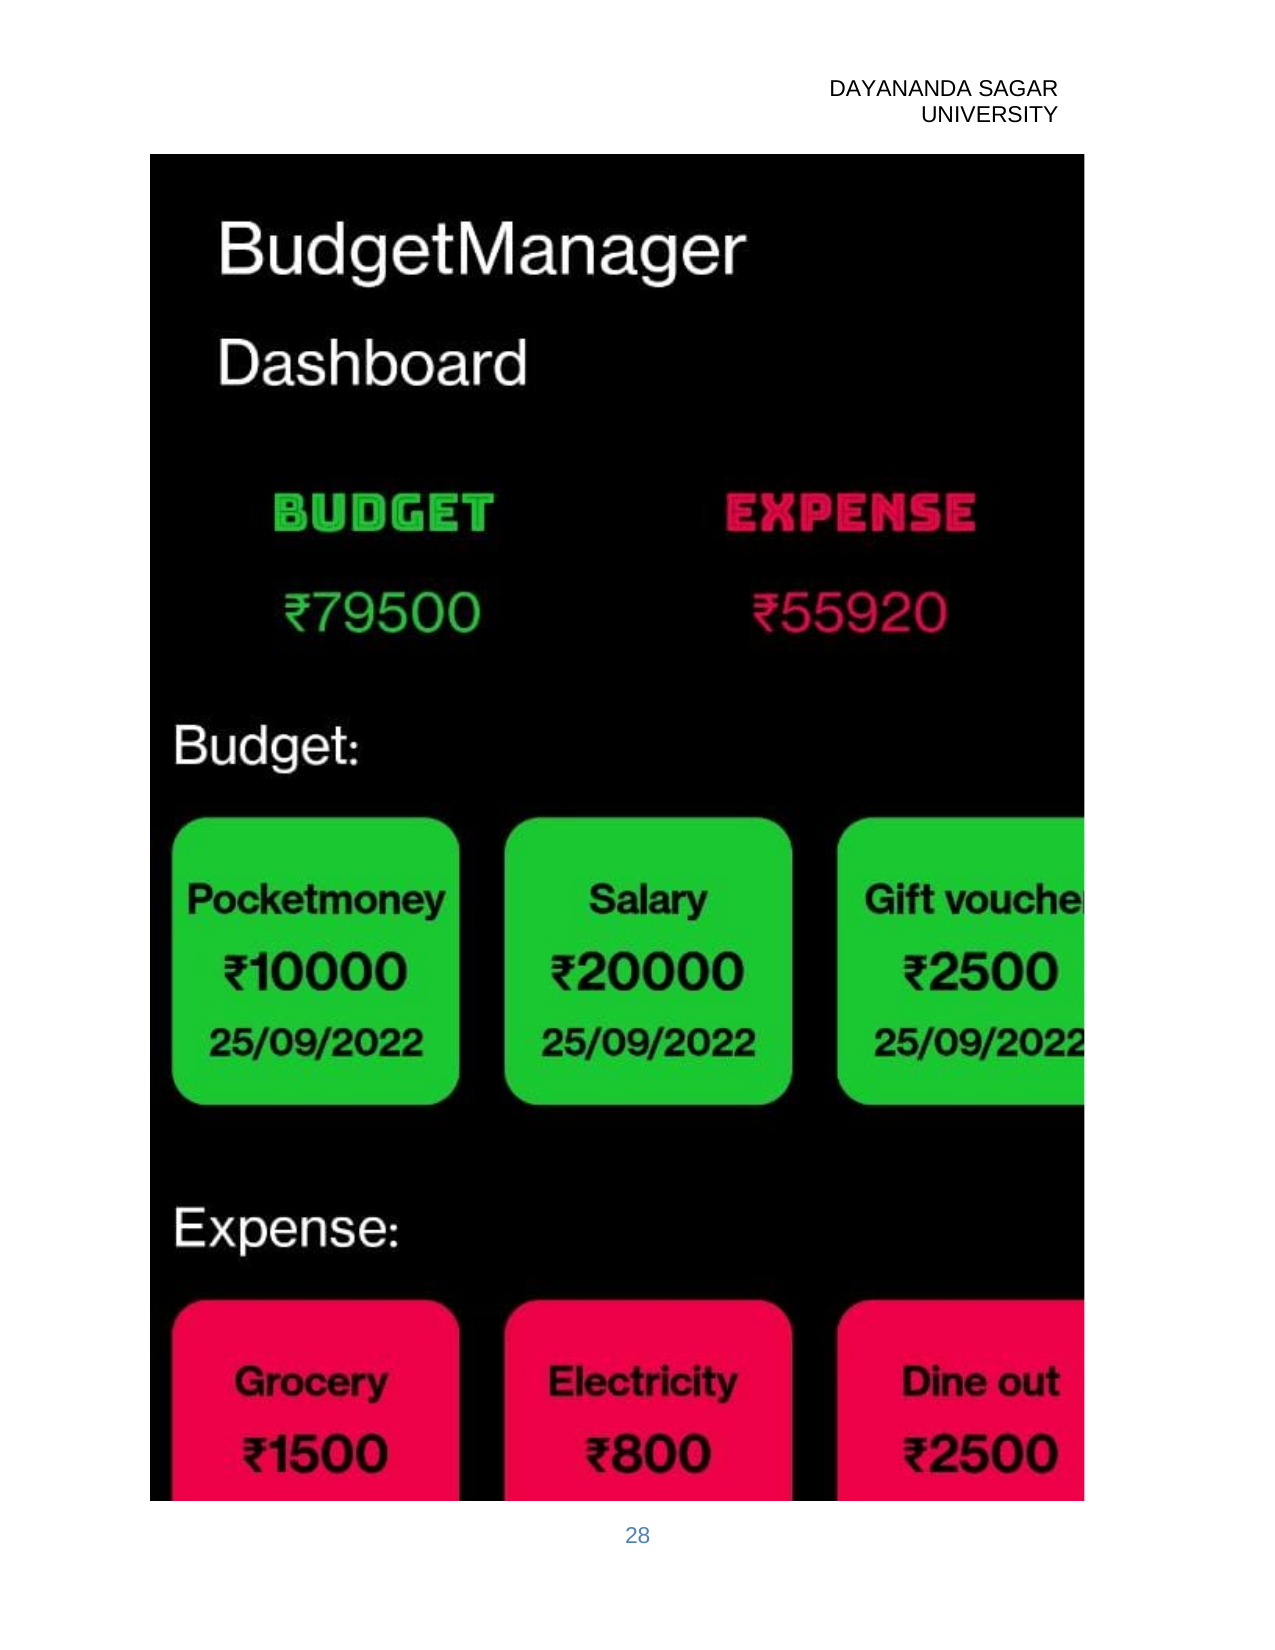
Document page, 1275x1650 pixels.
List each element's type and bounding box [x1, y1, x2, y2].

picture [150, 154, 1085, 1501]
